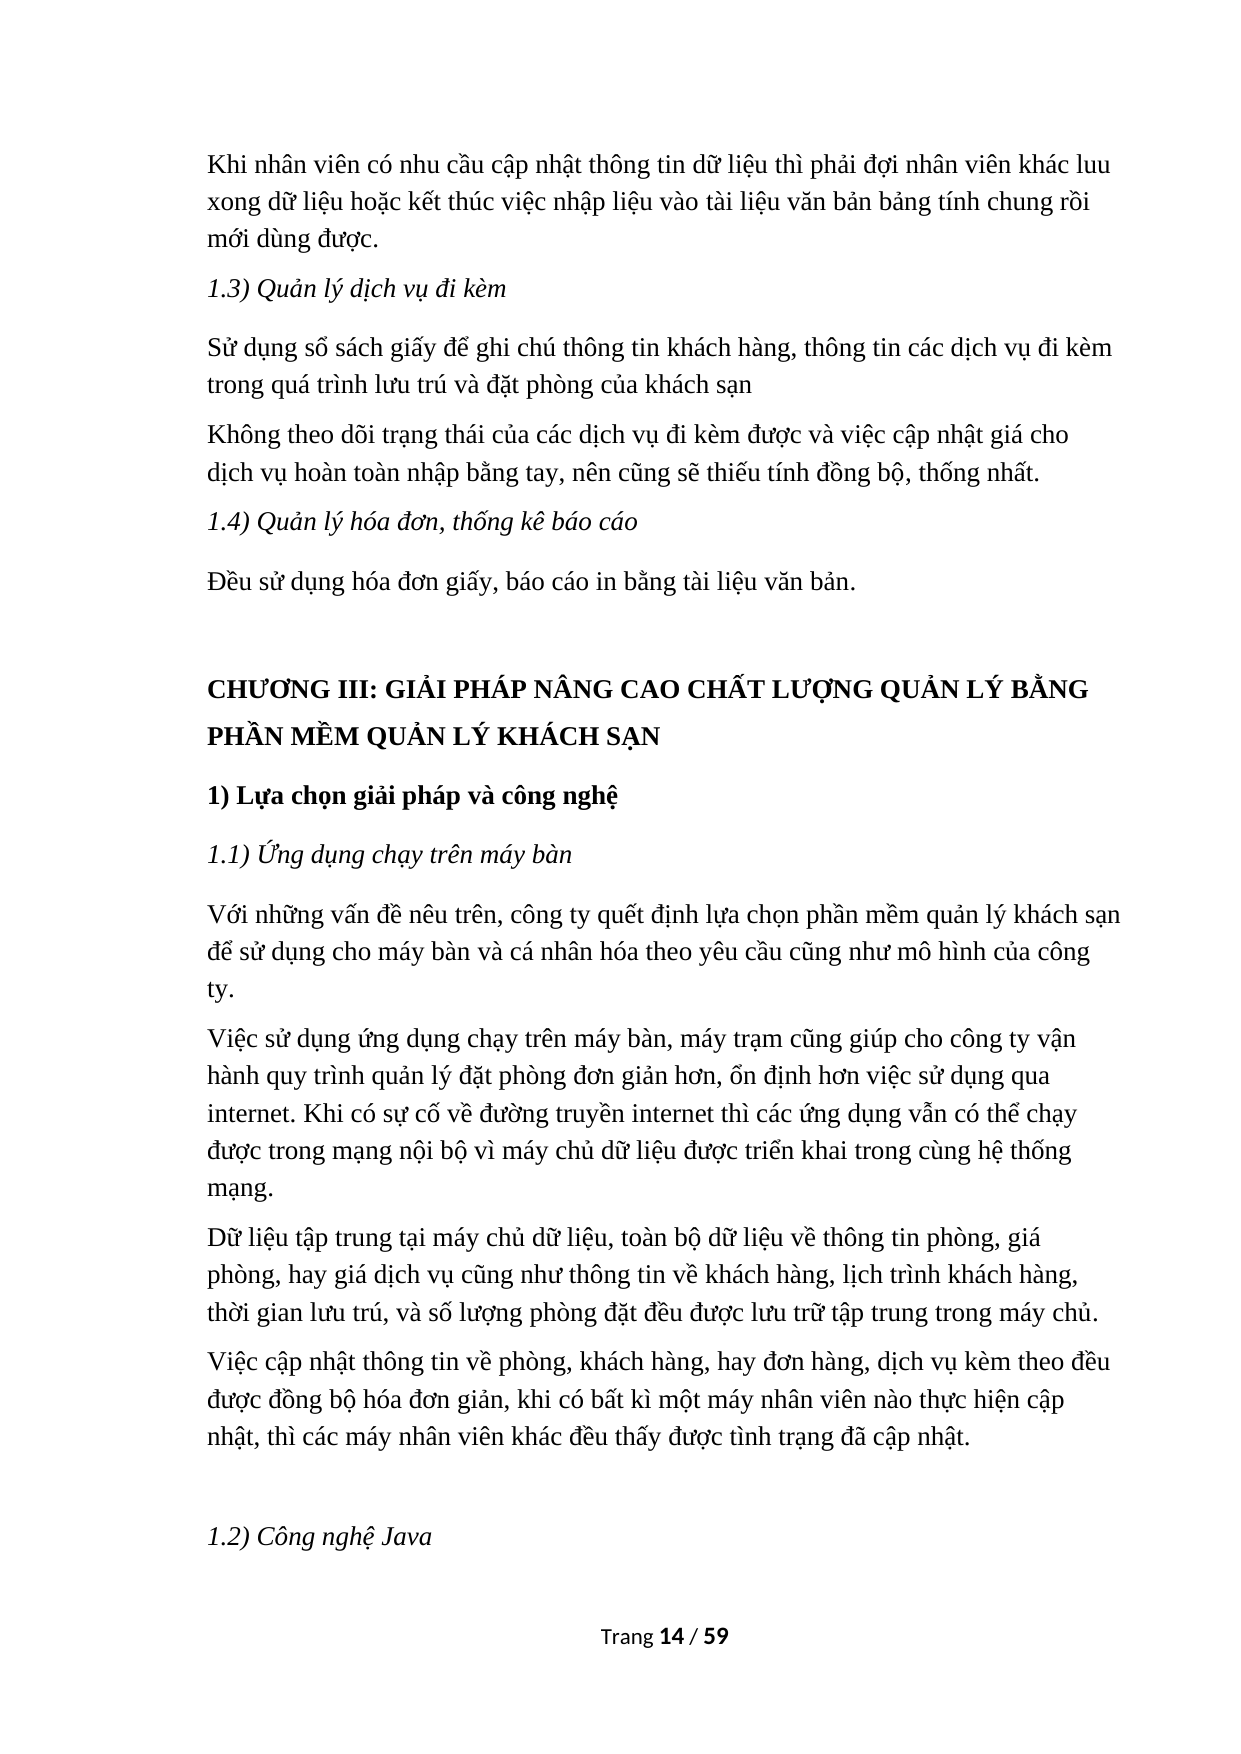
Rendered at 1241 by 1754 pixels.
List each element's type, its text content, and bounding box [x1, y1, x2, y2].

text 1) Lựa chọn giải pháp và công nghệ [207, 779, 1122, 811]
text Đều sử dụng hóa đơn giấy, báo cáo in bằng tài liệu văn bản. [207, 564, 1122, 596]
text 1.2) Công nghệ Java [207, 1519, 1122, 1551]
text 1.1) Ứng dụng chạy trên máy bàn [207, 838, 1122, 870]
text Sử dụng sổ sách giấy để ghi chú thông tin khách hàng, thông tin các dịch vụ đi kèm trong quá trình lưu trú và đặt phòng của khách sạn [207, 331, 1122, 400]
text 1.4) Quản lý hóa đơn, thống kê báo cáo [207, 505, 1122, 537]
text Việc sử dụng ứng dụng chạy trên máy bàn, máy trạm cũng giúp cho công ty vận hành quy trình quản lý đặt phòng đơn giản hơn, ổn định hơn việc sử dụng qua internet. Khi có sự cố về đường truyền internet thì các ứng dụng vẫn có thể chạy được trong mạng nội bộ vì máy chủ dữ liệu được triển khai trong cùng hệ thống mạng. [207, 1022, 1122, 1202]
text Việc cập nhật thông tin về phòng, khách hàng, hay đơn hàng, dịch vụ kèm theo đều được đồng bộ hóa đơn giản, khi có bất kì một máy nhân viên nào thực hiện cập nhật, thì các máy nhân viên khác đều thấy được tình trạng đã cập nhật. [207, 1345, 1122, 1451]
text Khi nhân viên có nhu cầu cập nhật thông tin dữ liệu thì phải đợi nhân viên khác luu xong dữ liệu hoặc kết thúc việc nhập liệu vào tài liệu văn bản bảng tính chung rồi mới dùng được. [207, 148, 1122, 253]
text Không theo dõi trạng thái của các dịch vụ đi kèm được và việc cập nhật giá cho dịch vụ hoàn toàn nhập bằng tay, nên cũng sẽ thiếu tính đồng bộ, thống nhất. [207, 418, 1122, 487]
text 1.3) Quản lý dịch vụ đi kèm [207, 272, 1122, 303]
text Với những vấn đề nêu trên, công ty quết định lựa chọn phần mềm quản lý khách sạn để sử dụng cho máy bàn và cá nhân hóa theo yêu cầu cũng như mô hình của công ty. [207, 898, 1122, 1003]
text CHƯƠNG III: GIẢI PHÁP NÂNG CAO CHẤT LƯỢNG QUẢN LÝ BẰNG PHẦN MỀM QUẢN LÝ KHÁCH SẠN [207, 673, 1122, 751]
text Dữ liệu tập trung tại máy chủ dữ liệu, toàn bộ dữ liệu về thông tin phòng, giá phòng, hay giá dịch vụ cũng như thông tin về khách hàng, lịch trình khách hàng, thời gian lưu trú, và số lượng phòng đặt đều được lưu trữ tập trung trong máy chủ. [207, 1221, 1122, 1327]
